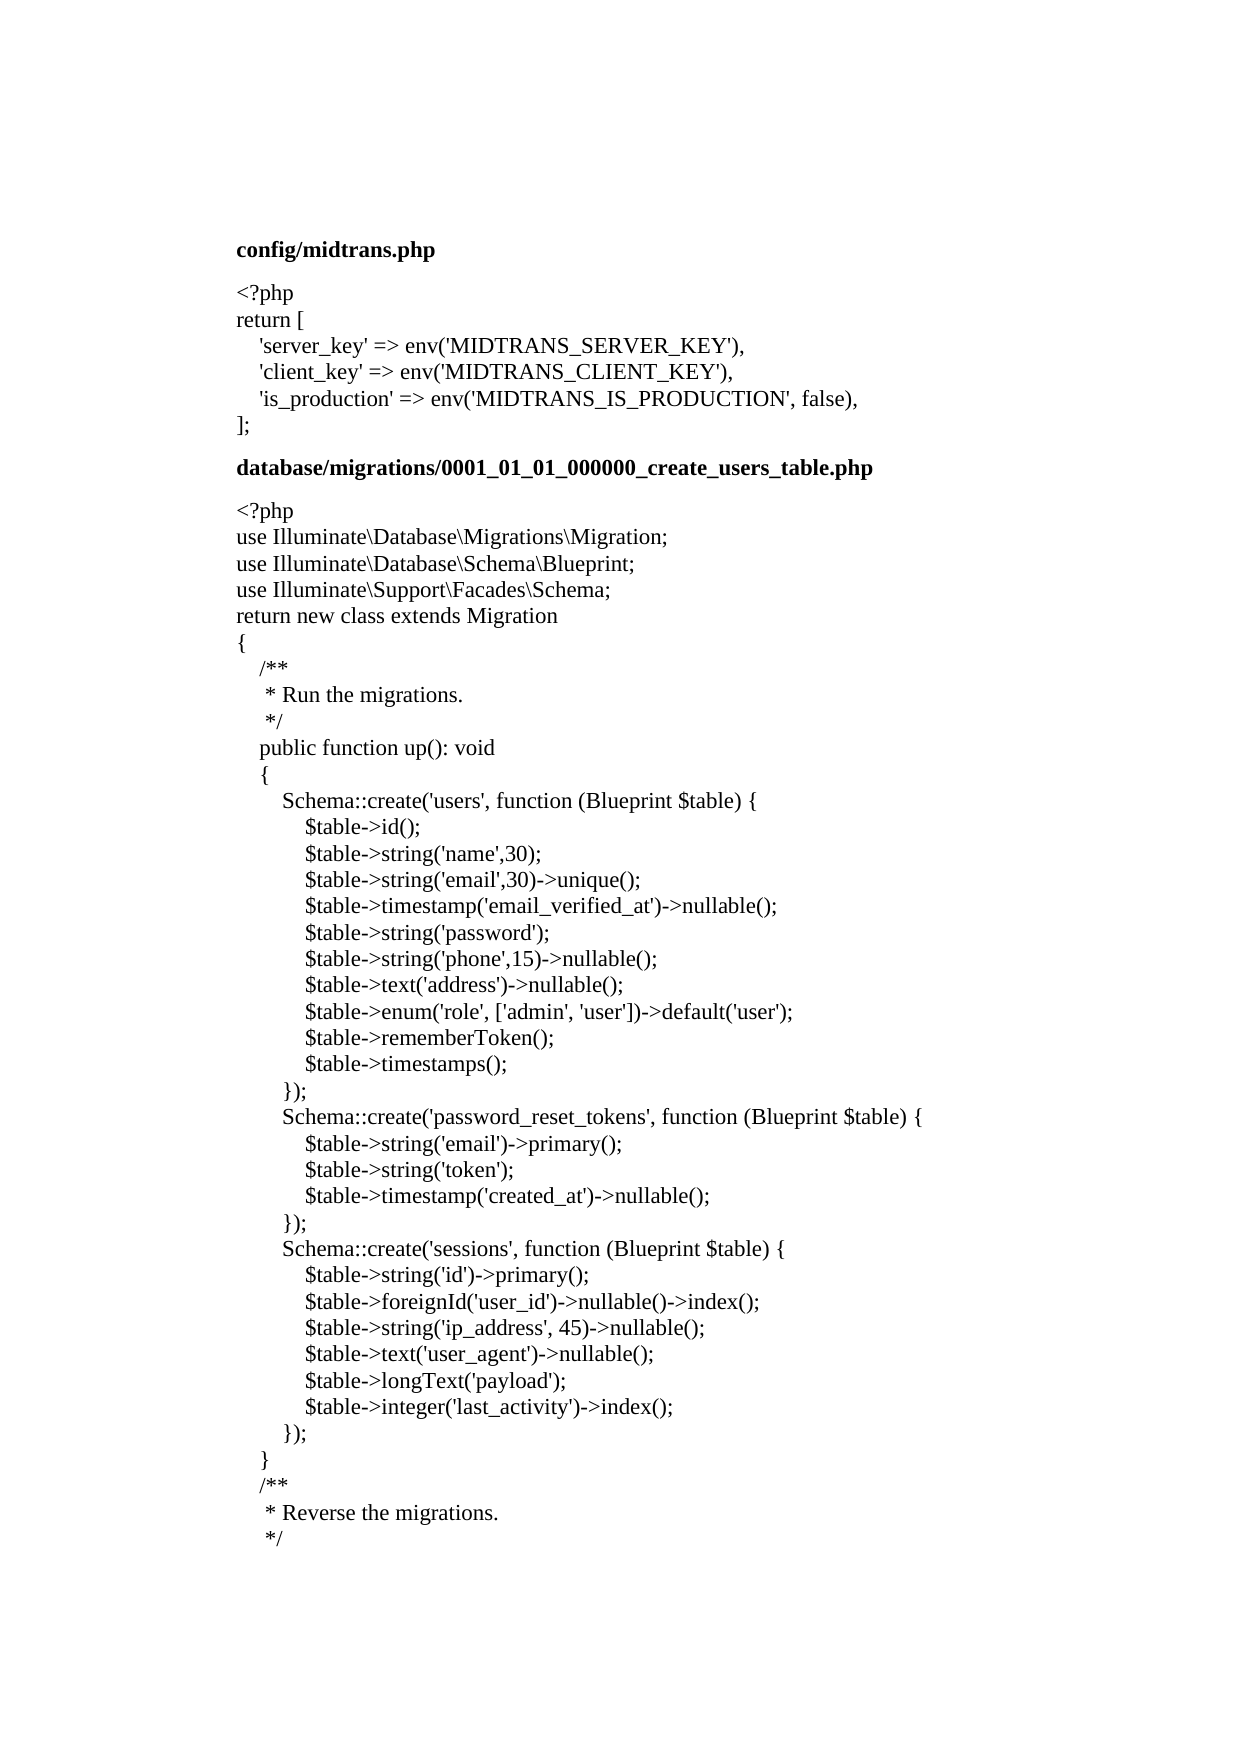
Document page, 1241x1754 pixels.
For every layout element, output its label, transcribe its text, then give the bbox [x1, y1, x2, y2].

list */ [236, 708, 1063, 734]
list Schema::create('users', function (Blueprint $table) { [236, 787, 1063, 813]
list $table->longText('payload'); [236, 1367, 1063, 1393]
list $table->id(); [236, 813, 1063, 840]
list */ [236, 1525, 1063, 1551]
list $table->text('address')->nullable(); [236, 971, 1063, 998]
list }); [236, 1209, 1063, 1235]
list $table->string('id')->primary(); [236, 1261, 1063, 1288]
list $table->foreignId('user_id')->nullable()->index(); [236, 1288, 1063, 1314]
list $table->string('password'); [236, 919, 1063, 945]
list $table->string('email')->primary(); [236, 1129, 1063, 1156]
list Schema::create('password_reset_tokens', function (Blueprint $table) { [236, 1103, 1063, 1129]
list } [236, 1446, 1063, 1472]
list use Illuminate\Database\Schema\Blueprint; [236, 550, 1063, 576]
list $table->timestamps(); [236, 1051, 1063, 1077]
list $table->string('phone',15)->nullable(); [236, 945, 1063, 971]
text config/midtrans.php [236, 236, 1063, 263]
list use Illuminate\Support\Facades\Schema; [236, 576, 1063, 602]
list $table->enum('role', ['admin', 'user'])->default('user'); [236, 998, 1063, 1024]
list $table->timestamp('created_at')->nullable(); [236, 1182, 1063, 1209]
list $table->text('user_agent')->nullable(); [236, 1340, 1063, 1367]
list Schema::create('sessions', function (Blueprint $table) { [236, 1235, 1063, 1261]
list 'server_key' => env('MIDTRANS_SERVER_KEY'), [236, 332, 1063, 358]
list <?php [236, 497, 1063, 523]
list 'client_key' => env('MIDTRANS_CLIENT_KEY'), [236, 358, 1063, 385]
list $table->timestamp('email_verified_at')->nullable(); [236, 892, 1063, 919]
list return [ [236, 306, 1063, 332]
list }); [236, 1419, 1063, 1446]
list { [236, 629, 1063, 655]
list <?php [236, 279, 1063, 306]
list 'is_production' => env('MIDTRANS_IS_PRODUCTION', false), [236, 385, 1063, 411]
list { [236, 761, 1063, 787]
list /** [236, 1472, 1063, 1498]
list $table->string('ip_address', 45)->nullable(); [236, 1314, 1063, 1340]
list /** [236, 655, 1063, 682]
list return new class extends Migration [236, 602, 1063, 629]
list public function up(): void [236, 734, 1063, 761]
text database/migrations/0001_01_01_000000_create_users_table.php [236, 454, 1063, 480]
list use Illuminate\Database\Migrations\Migration; [236, 523, 1063, 550]
list $table->rememberToken(); [236, 1024, 1063, 1051]
list $table->integer('last_activity')->index(); [236, 1393, 1063, 1419]
list }); [236, 1077, 1063, 1103]
list $table->string('email',30)->unique(); [236, 866, 1063, 892]
list ]; [236, 411, 1063, 437]
list * Reverse the migrations. [236, 1498, 1063, 1525]
list * Run the migrations. [236, 682, 1063, 708]
list $table->string('name',30); [236, 840, 1063, 866]
list $table->string('token'); [236, 1156, 1063, 1182]
